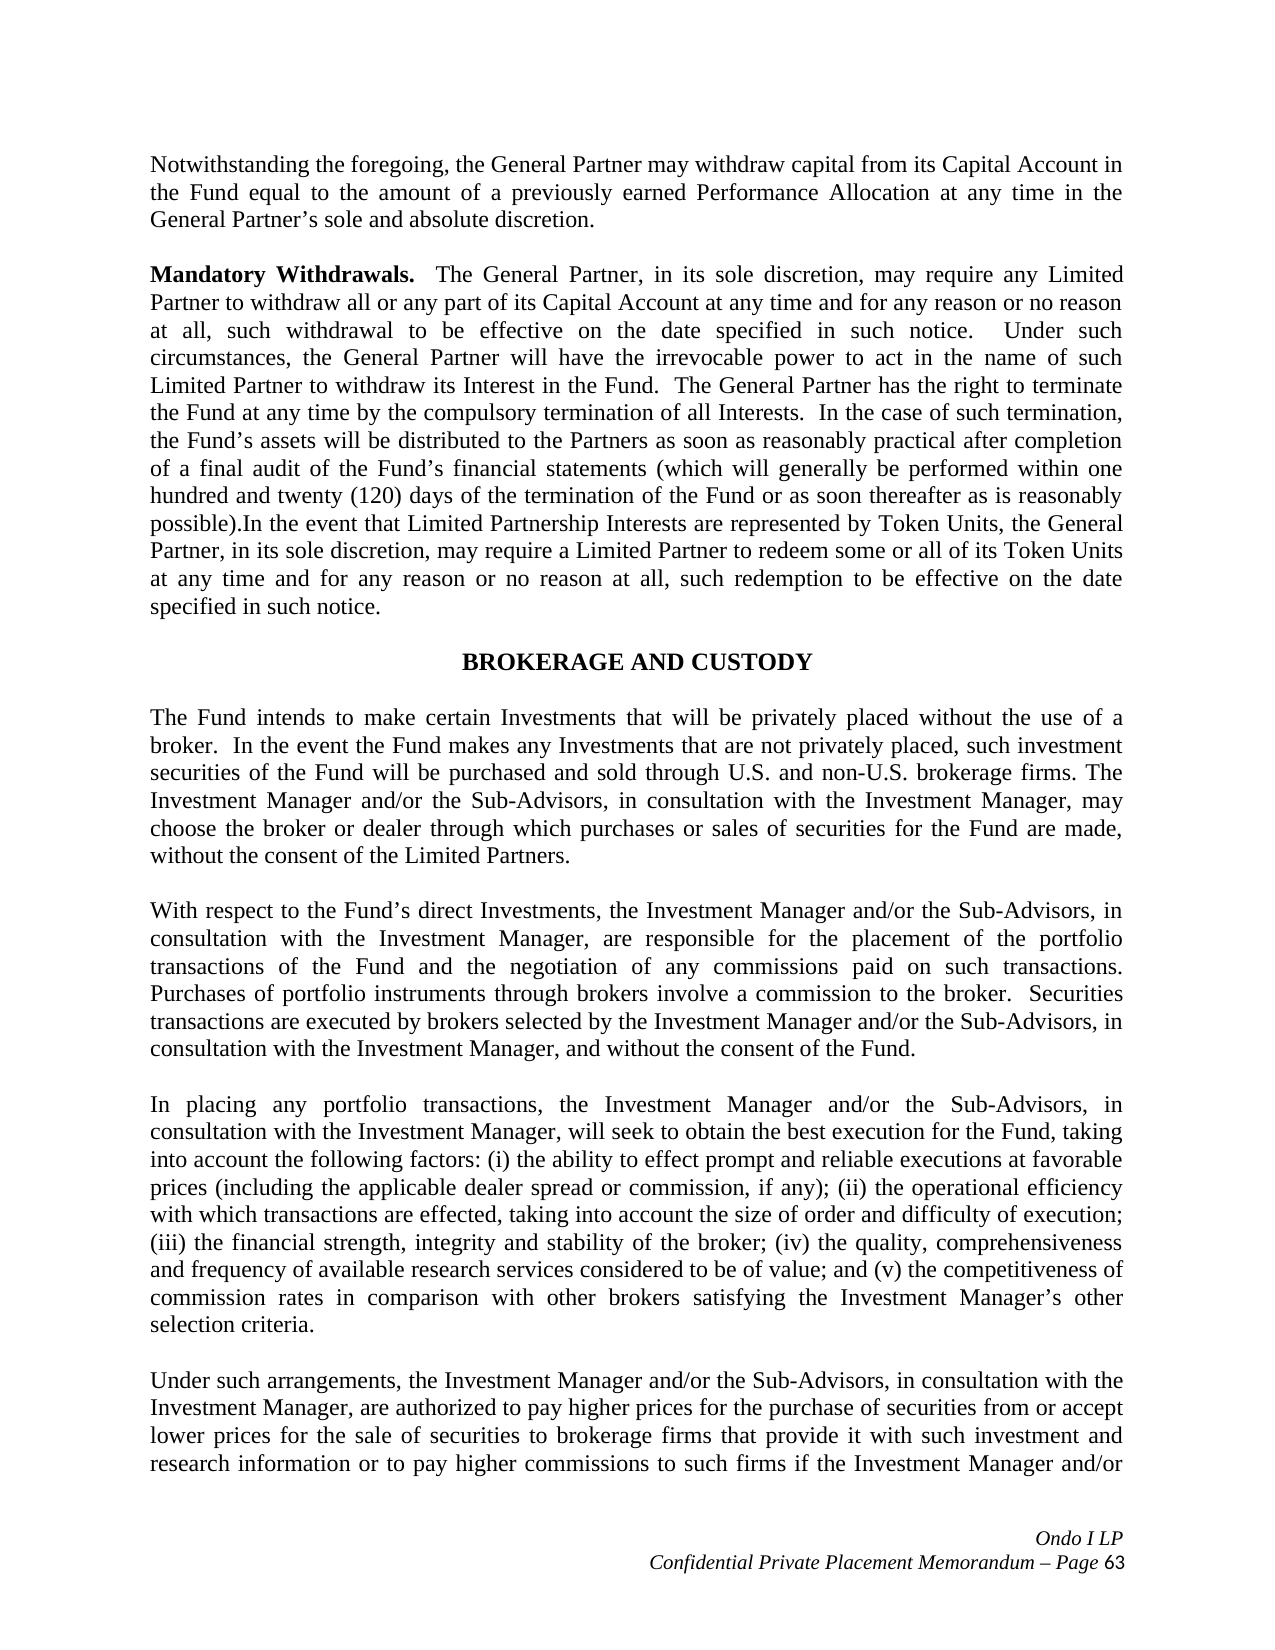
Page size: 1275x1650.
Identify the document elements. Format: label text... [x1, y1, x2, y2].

text The Fund intends to make certain Investments that will be privately placed without the use of a broker. In the event the Fund makes any Investments that are not privately placed, such investment securities of the Fund will be purchased and sold through U.S. and non-U.S. brokerage firms. The Investment Manager and/or the Sub-Advisors, in consultation with the Investment Manager, may choose the broker or dealer through which purchases or sales of securities for the Fund are made, without the consent of the Limited Partners. [150, 703, 1125, 869]
text With respect to the Fund’s direct Investments, the Investment Manager and/or the Sub-Advisors, in consultation with the Investment Manager, are responsible for the placement of the portfolio transactions of the Fund and the negotiation of any commissions paid on such transactions. Purchases of portfolio instruments through brokers involve a commission to the broker. Securities transactions are executed by brokers selected by the Investment Manager and/or the Sub-Advisors, in consultation with the Investment Manager, and without the consent of the Fund. [150, 896, 1125, 1062]
text In placing any portfolio transactions, the Investment Manager and/or the Sub-Advisors, in consultation with the Investment Manager, will seek to obtain the best execution for the Fund, taking into account the following factors: (i) the ability to effect prompt and reliable executions at favorable prices (including the applicable dealer spread or commission, if any); (ii) the operational efficiency with which transactions are effected, taking into account the size of order and difficulty of execution; (iii) the financial strength, integrity and stability of the broker; (iv) the quality, comprehensiveness and frequency of available research services considered to be of value; and (v) the competitiveness of commission rates in comparison with other brokers satisfying the Investment Manager’s other selection criteria. [150, 1090, 1125, 1338]
subtitle BROKERAGE AND CUSTODY [150, 647, 1125, 676]
text Mandatory Withdrawals. The General Partner, in its sole discretion, may require any Limited Partner to withdraw all or any part of its Capital Account at any time and for any reason or no reason at all, such withdrawal to be effective on the date specified in such notice. Under such circumstances, the General Partner will have the irrevocable power to act in the name of such Limited Partner to withdraw its Interest in the Fund. The General Partner has the right to terminate the Fund at any time by the compulsory termination of all Interests. In the case of such termination, the Fund’s assets will be distributed to the Partners as soon as reasonably practical after completion of a final audit of the Fund’s financial statements (which will generally be performed within one hundred and twenty (120) days of the termination of the Fund or as soon thereafter as is reasonably possible).In the event that Limited Partnership Interests are represented by Token Units, the General Partner, in its sole discretion, may require a Limited Partner to redeem some or all of its Token Units at any time and for any reason or no reason at all, such redemption to be effective on the date specified in such notice. [150, 260, 1125, 619]
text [150, 1366, 1125, 1476]
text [150, 150, 1125, 233]
